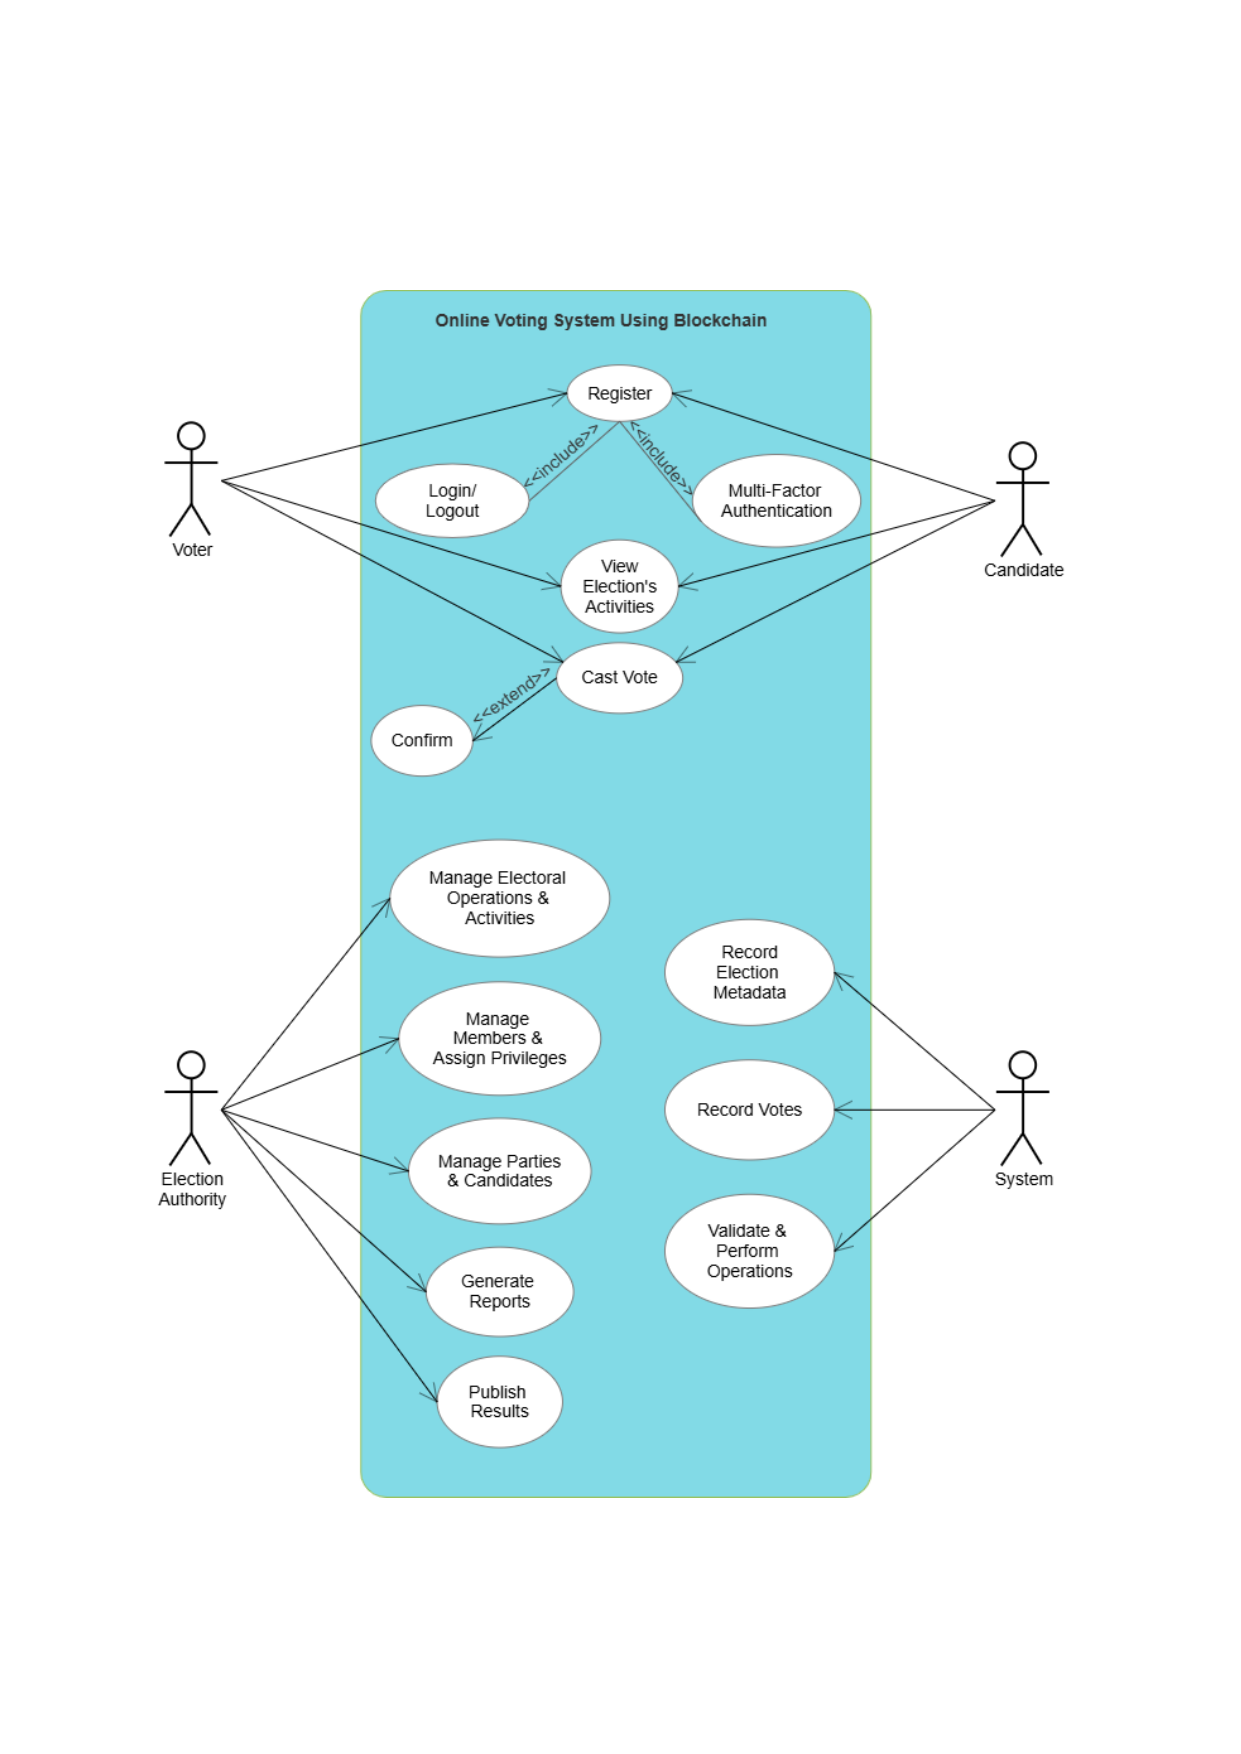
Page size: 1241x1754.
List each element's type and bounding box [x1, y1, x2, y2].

picture [150, 290, 1066, 1498]
